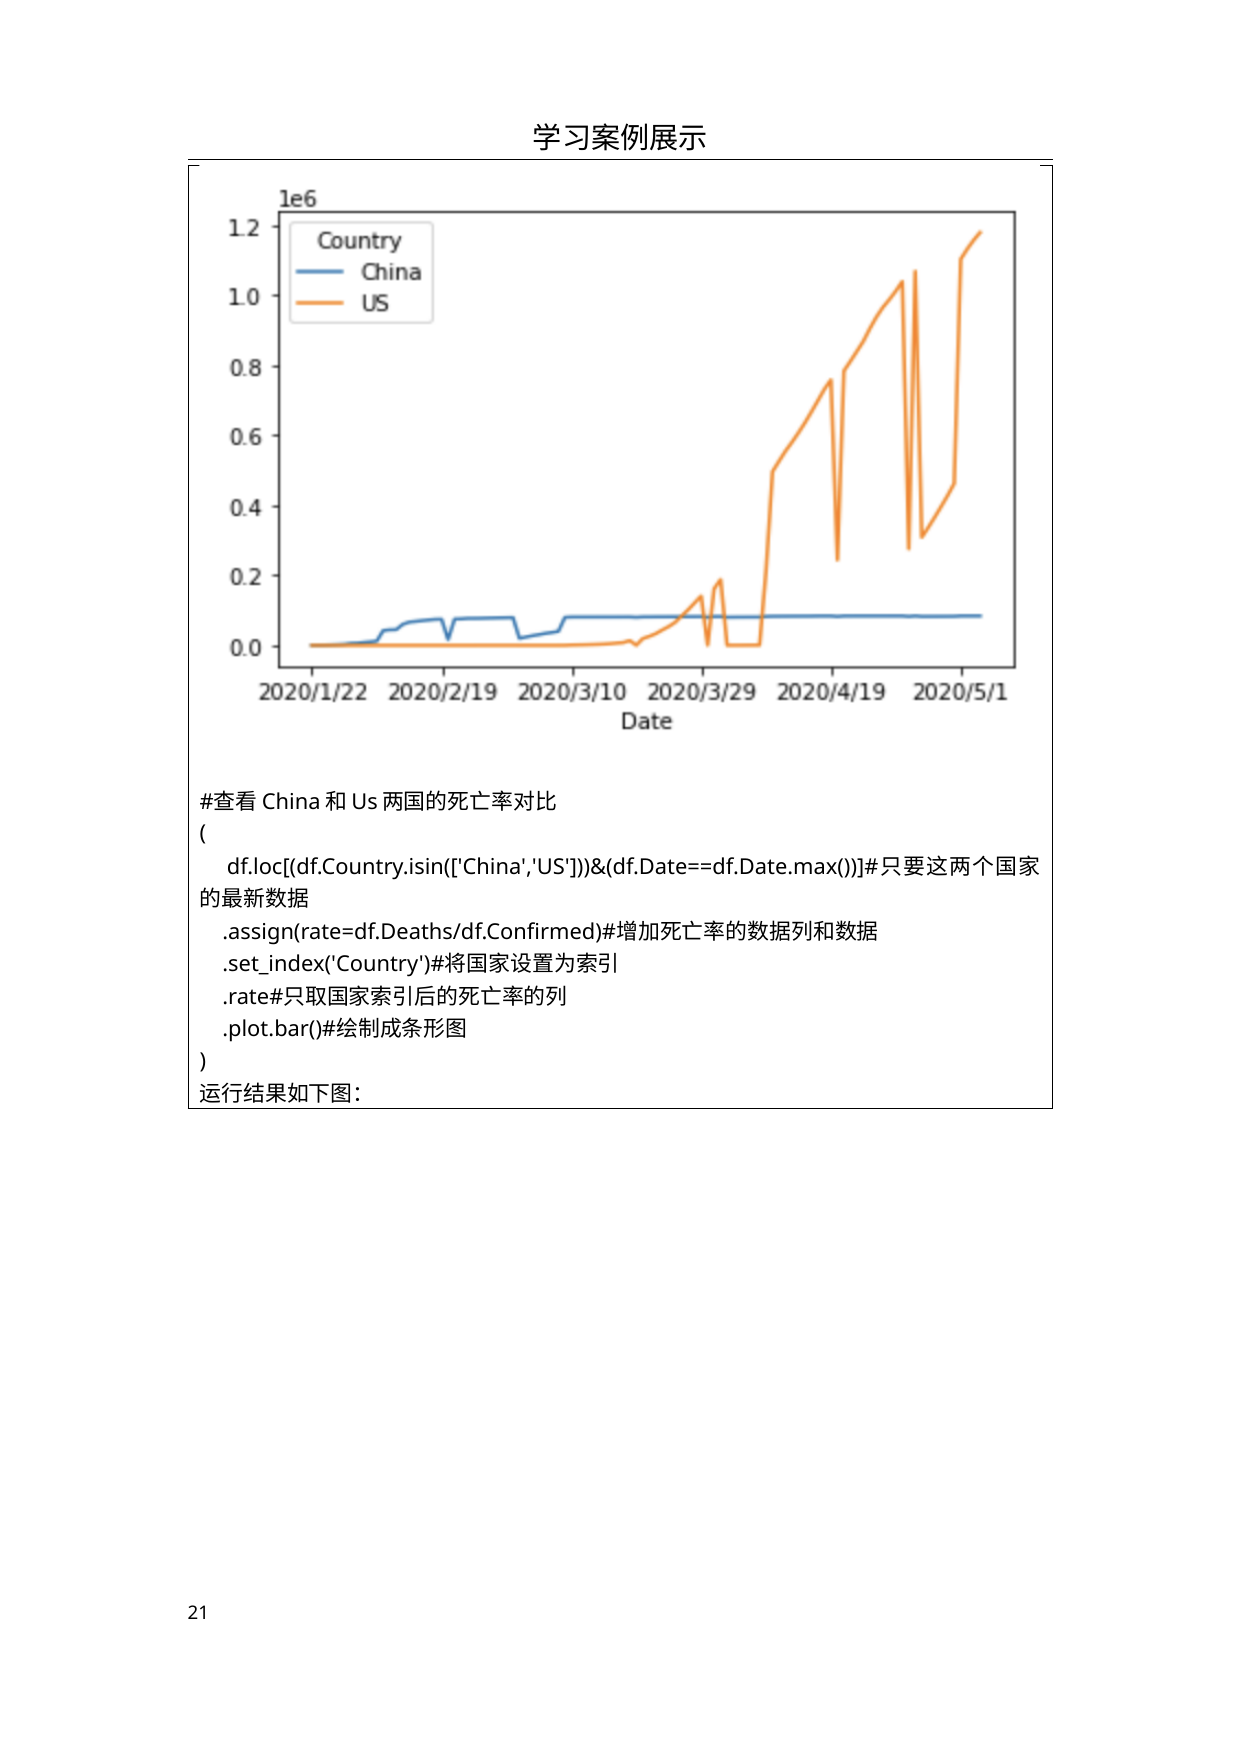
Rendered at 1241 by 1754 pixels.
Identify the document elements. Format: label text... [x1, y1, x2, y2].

table_header #构建数据 import pandas as pd df=pd.read_csv('countries-aggregated.csv')#读取原文件 df.tail(5) 构建数据如下： #查看china确诊人数累积增长曲线 (#查看china确诊人数累积增长曲线 df.loc[df.Country=='China']#只选china的 .set_index('Date')#日期为索引 .Confirmed#看确诊的 .plot()#画折线图 ) 运行结果如下图： #查询china的确诊人数每日新增数量 ( df.loc[df.Country=='China'] .set_index('Date')#设置日期为索引 .assign(new=lambda x:x.Confirmed.diff())#增加一个每日新增数量列 .new#只取新增的数量列 .plot()#绘折线图 ) 运行结果如下图： #找出确诊病例在一万以上且死亡率前十的 ( df.loc[df.Date==df.Date.max()]#由于是累积数据，所以需要看取最新的日期 .loc[df.Confirmed>10000]#确认10000人以上 .assign(rate=lambda x:x.Deaths/x.Confirmed)#增加死亡率的列 .sort_values('rate',ascending=False)#按死亡率最高排序 .set_index('Country')#以国家名称为索引 .head(10)#取前10个 .rate#选取死亡率 .sort_values(ascending=True)#为了图形的直观性，按降序排列 .plot.barh()#barh为获取到横向柱状图 ) 运行结果如下图： #查看China和Us两国的确诊数量增长趋势 ( df.loc[df.Country.isin(['China','US']),['Country','Date','Confirmed']]#只取想要的国家和数据 .groupby(['Country','Date'])#分组 .max()#取分组后的确诊人数最大值数据行 .unstack()#展开让纵向变横向 .T#转置横纵向维度，让维度变成日期和国家的确诊人数 .droplevel(0)#删除转置后的无用索引 .plot()#绘折线图 ) 运行结果如下图： #查看China和Us两国的死亡率对比 ( df.loc[(df.Country.isin(['China','US']))&(df.Date==df.Date.max())]#只要这两个国家的最新数据 .assign(rate=df.Deaths/df.Confirmed)#增加死亡率的数据列和数据 .set_index('Country')#将国家设置为索引 .rate#只取国家索引后的死亡率的列 .plot.bar()#绘制成条形图 ) 运行结果如下图： #两个国家的死亡率趋势对比 ( df.loc[(df.Country.isin(['China','US']))]#只要这两个国家的最新数据 .assign(rate=df.Deaths/df.Confirmed)#增加死亡率数据列和数据 .groupby(['Country','Date'])#按国家和日期分组 .max()#取得分组后的最大值数据行 .rate#只取两个国家在各个日期的死亡率数据 .unstack()#展开为按日期和国家做横纵向 .T#对横纵向数据进行转换 .plot()#绘制出死亡率对比折线图 ) 运行结果如下图： [189, 166, 1052, 1108]
picture [199, 165, 1040, 750]
